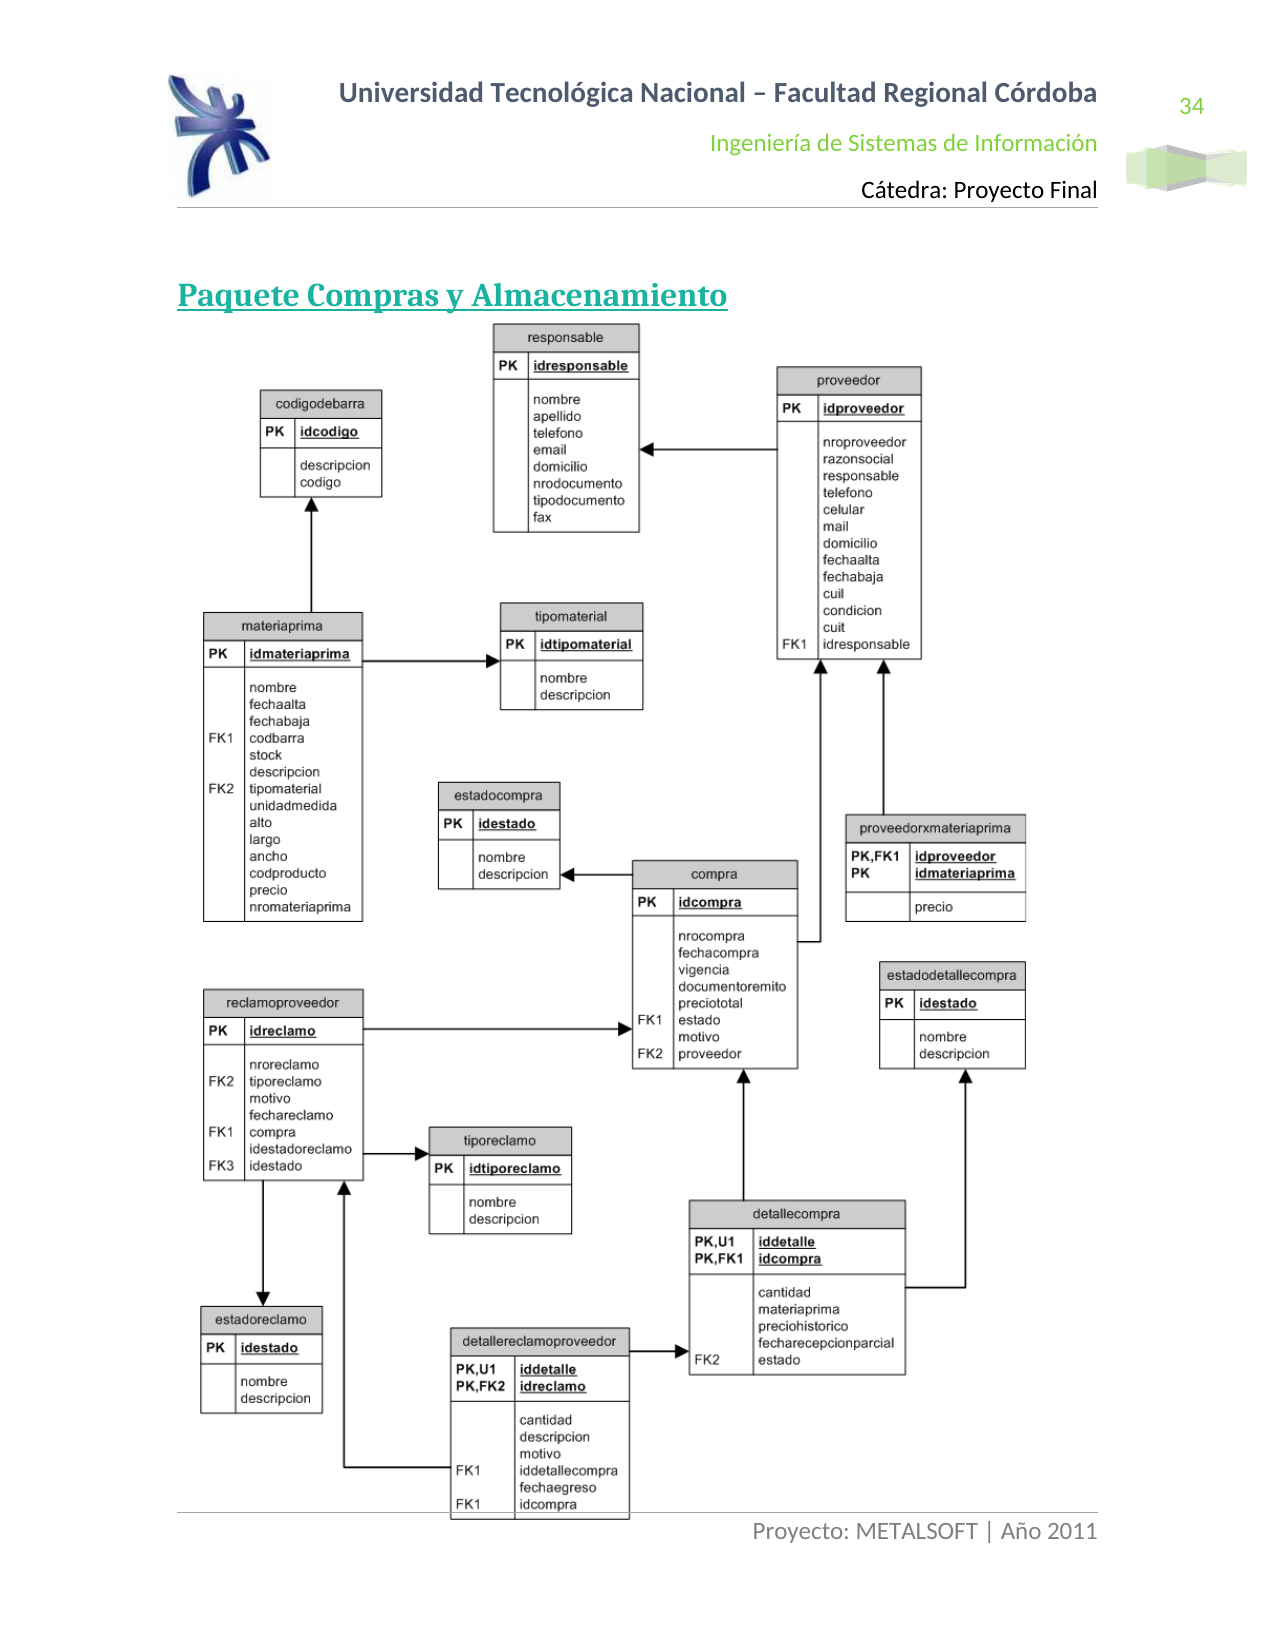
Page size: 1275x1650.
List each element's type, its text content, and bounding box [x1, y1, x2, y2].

picture [167, 74, 272, 199]
picture [200, 323, 1027, 1512]
picture [200, 1513, 1027, 1520]
subtitle Paquete Compras y Almacenamiento [177, 277, 1098, 315]
